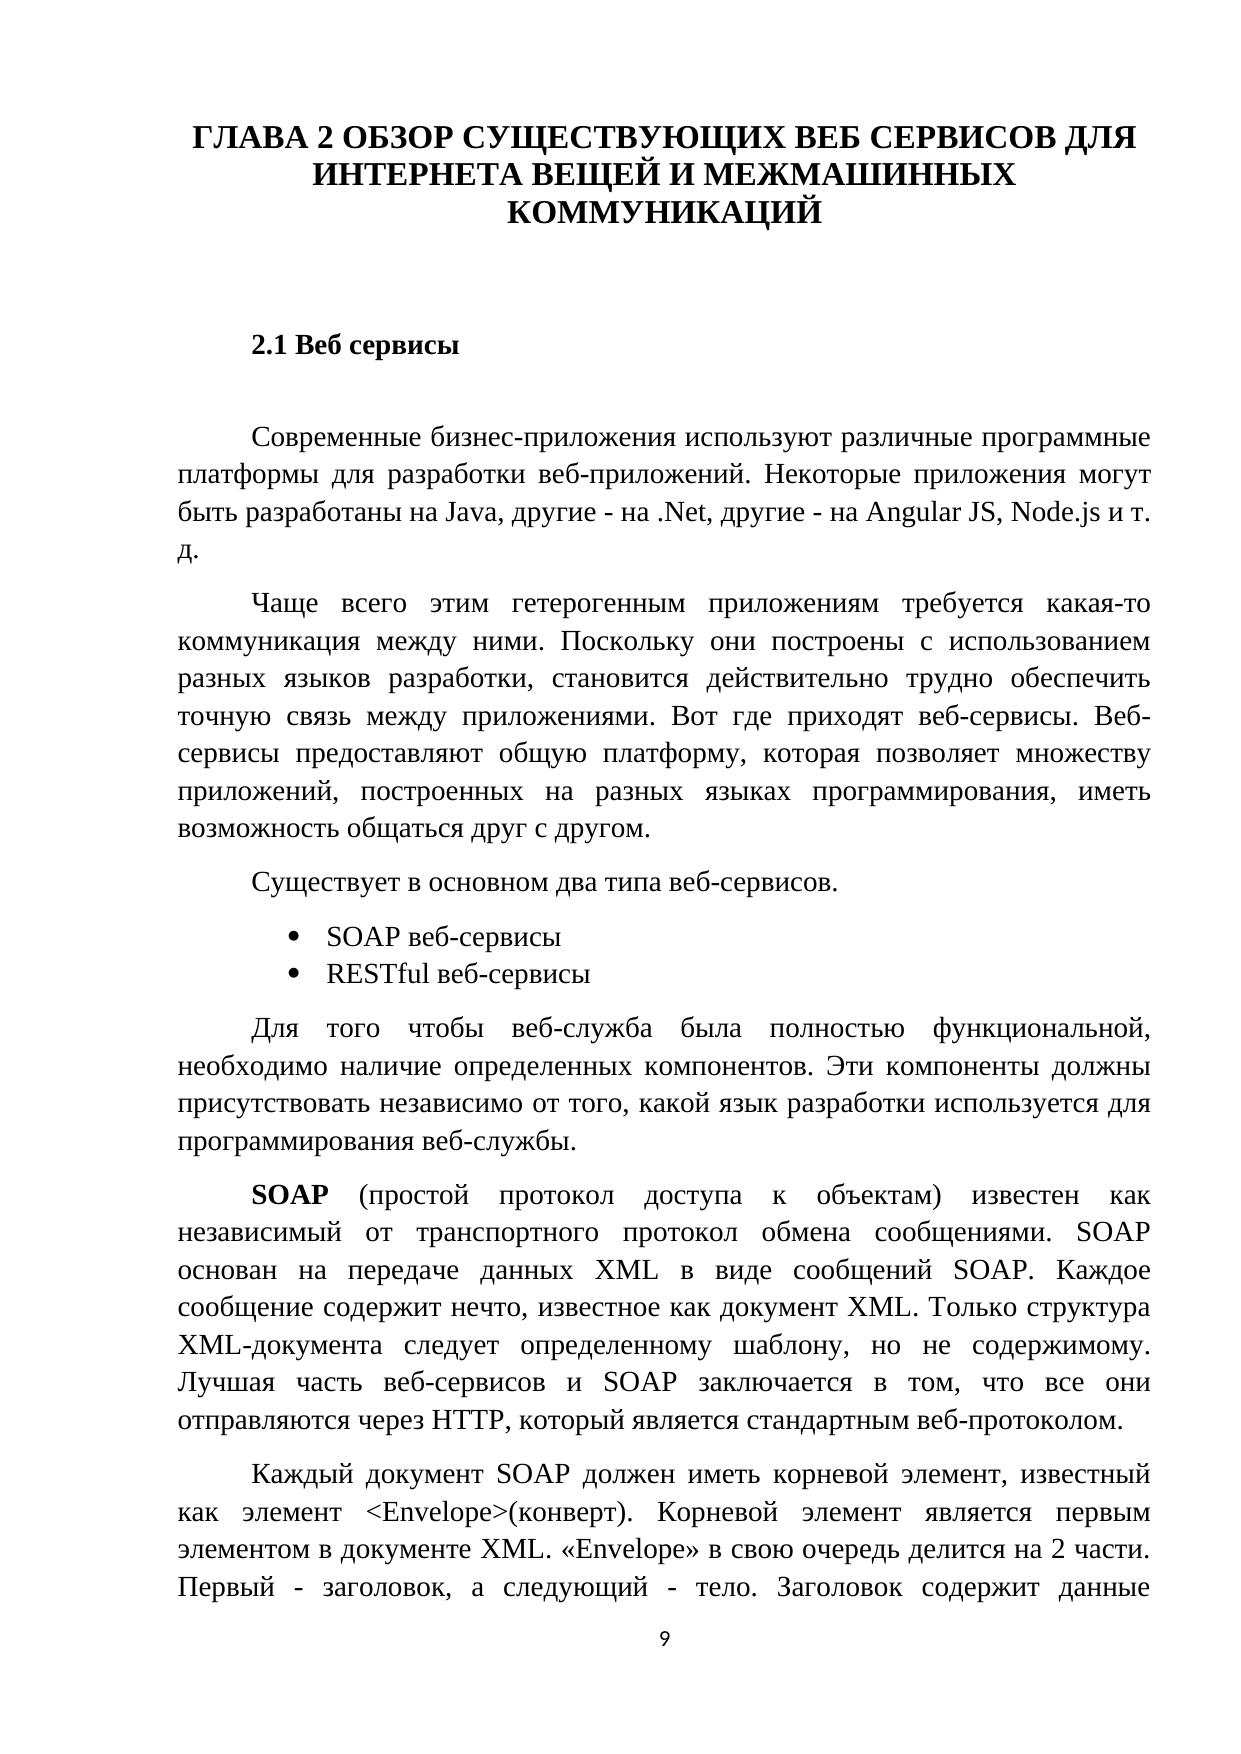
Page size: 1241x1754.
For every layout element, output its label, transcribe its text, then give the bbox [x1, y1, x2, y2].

text Существует в основном два типа веб-сервисов. [177, 862, 1152, 899]
text Для того чтобы веб-служба была полностью функциональной, необходимо наличие определенных компонентов. Эти компоненты должны присутствовать независимо от того, какой язык разработки используется для программирования веб-службы. [177, 1008, 1152, 1158]
text SOAP (простой протокол доступа к объектам) известен как независимый от транспортного протокол обмена сообщениями. SOAP основан на передаче данных XML в виде сообщений SOAP. Каждое сообщение содержит нечто, известное как документ XML. Только структура XML-документа следует определенному шаблону, но не содержимому. Лучшая часть веб-сервисов и SOAP заключается в том, что все они отправляются через HTTP, который является стандартным веб-протоколом. [177, 1174, 1152, 1437]
text Чаще всего этим гетерогенным приложениям требуется какая-то коммуникация между ними. Поскольку они построены с использованием разных языков разработки, становится действительно трудно обеспечить точную связь между приложениями. Вот где приходят веб-сервисы. Веб-сервисы предоставляют общую платформу, которая позволяет множеству приложений, построенных на разных языках программирования, иметь возможность общаться друг с другом. [177, 583, 1152, 845]
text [177, 1453, 1152, 1603]
list RESTful веб-сервисы [288, 953, 1152, 991]
subtitle ГЛАВА 2 ОБЗОР СУЩЕСТВУЮЩИХ ВЕБ СЕРВИСОВ ДЛЯ ИНТЕРНЕТА ВЕЩЕЙ И МЕЖМАШИННЫХ КОММУНИКАЦИЙ [177, 118, 1152, 231]
subtitle 2.1 Веб сервисы [177, 324, 1152, 362]
list SOAP веб-сервисы [288, 916, 1152, 953]
text Современные бизнес-приложения используют различные программные платформы для разработки веб-приложений. Некоторые приложения могут быть разработаны на Java, другие - на .Net, другие - на Angular JS, Node.js и т. д. [177, 416, 1152, 566]
